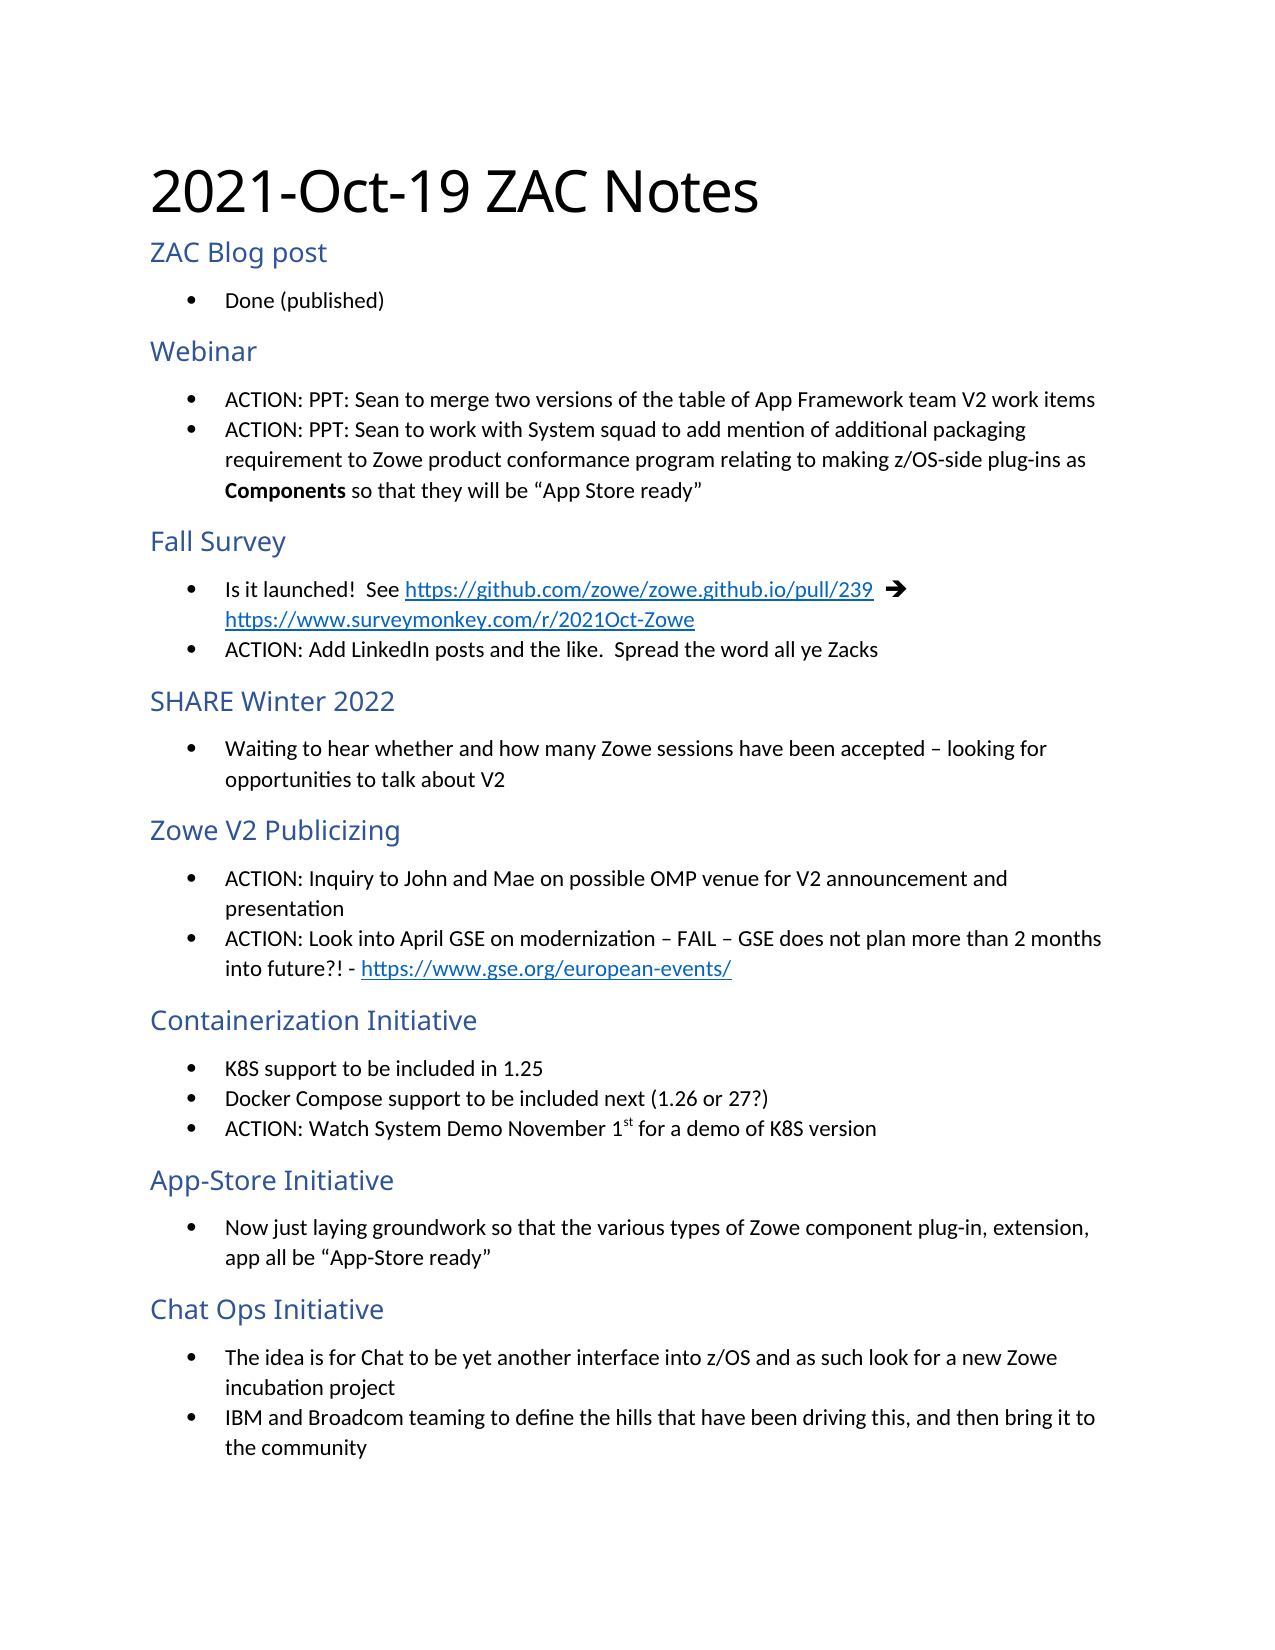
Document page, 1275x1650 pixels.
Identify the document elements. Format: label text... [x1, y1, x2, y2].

list IBM and Broadcom teaming to define the hills that have been driving this, and then bring it to the community [187, 1403, 1125, 1461]
list Is it launched! See https://github.com/zowe/zowe.github.io/pull/239 https://www.surveymonkey.com/r/2021Oct-Zowe [187, 575, 1125, 633]
subtitle Webinar [150, 333, 1125, 370]
subtitle Chat Ops Initiative [150, 1290, 1125, 1327]
list Now just laying groundwork so that the various types of Zowe component plug-in, extension, app all be “App-Store ready” [187, 1213, 1125, 1271]
subtitle Fall Survey [150, 523, 1125, 559]
subtitle App-Store Initiative [150, 1161, 1125, 1198]
subtitle Zowe V2 Publicizing [150, 812, 1125, 848]
list Docker Compose support to be included next (1.26 or 27?) [187, 1084, 1125, 1112]
subtitle Containerization Initiative [150, 1001, 1125, 1038]
list K8S support to be included in 1.25 [187, 1054, 1125, 1082]
subtitle ZAC Blog post [150, 234, 1125, 271]
list ACTION: Watch System Demo November 1st for a demo of K8S version [187, 1114, 1125, 1142]
list The idea is for Chat to be yet another interface into z/OS and as such look for a new Zowe incubation project [187, 1343, 1125, 1401]
list Waiting to hear whether and how many Zowe sessions have been accepted – looking for opportunities to talk about V2 [187, 734, 1125, 793]
title 2021-Oct-19 ZAC Notes [150, 150, 1125, 229]
subtitle SHARE Winter 2022 [150, 682, 1125, 719]
list ACTION: PPT: Sean to work with System squad to add mention of additional packaging requirement to Zowe product conformance program relating to making z/OS-side plug-ins as Components so that they will be “App Store ready” [187, 415, 1125, 504]
list Done (published) [187, 286, 1125, 314]
list ACTION: Inquiry to John and Mae on possible OMP venue for V2 announcement and presentation [187, 864, 1125, 922]
list ACTION: Look into April GSE on modernization – FAIL – GSE does not plan more than 2 months into future?! - https://www.gse.org/european-events/ [187, 924, 1125, 982]
list ACTION: PPT: Sean to merge two versions of the table of App Framework team V2 work items [187, 385, 1125, 413]
list ACTION: Add LinkedIn posts and the like. Spread the word all ye Zacks [187, 635, 1125, 663]
